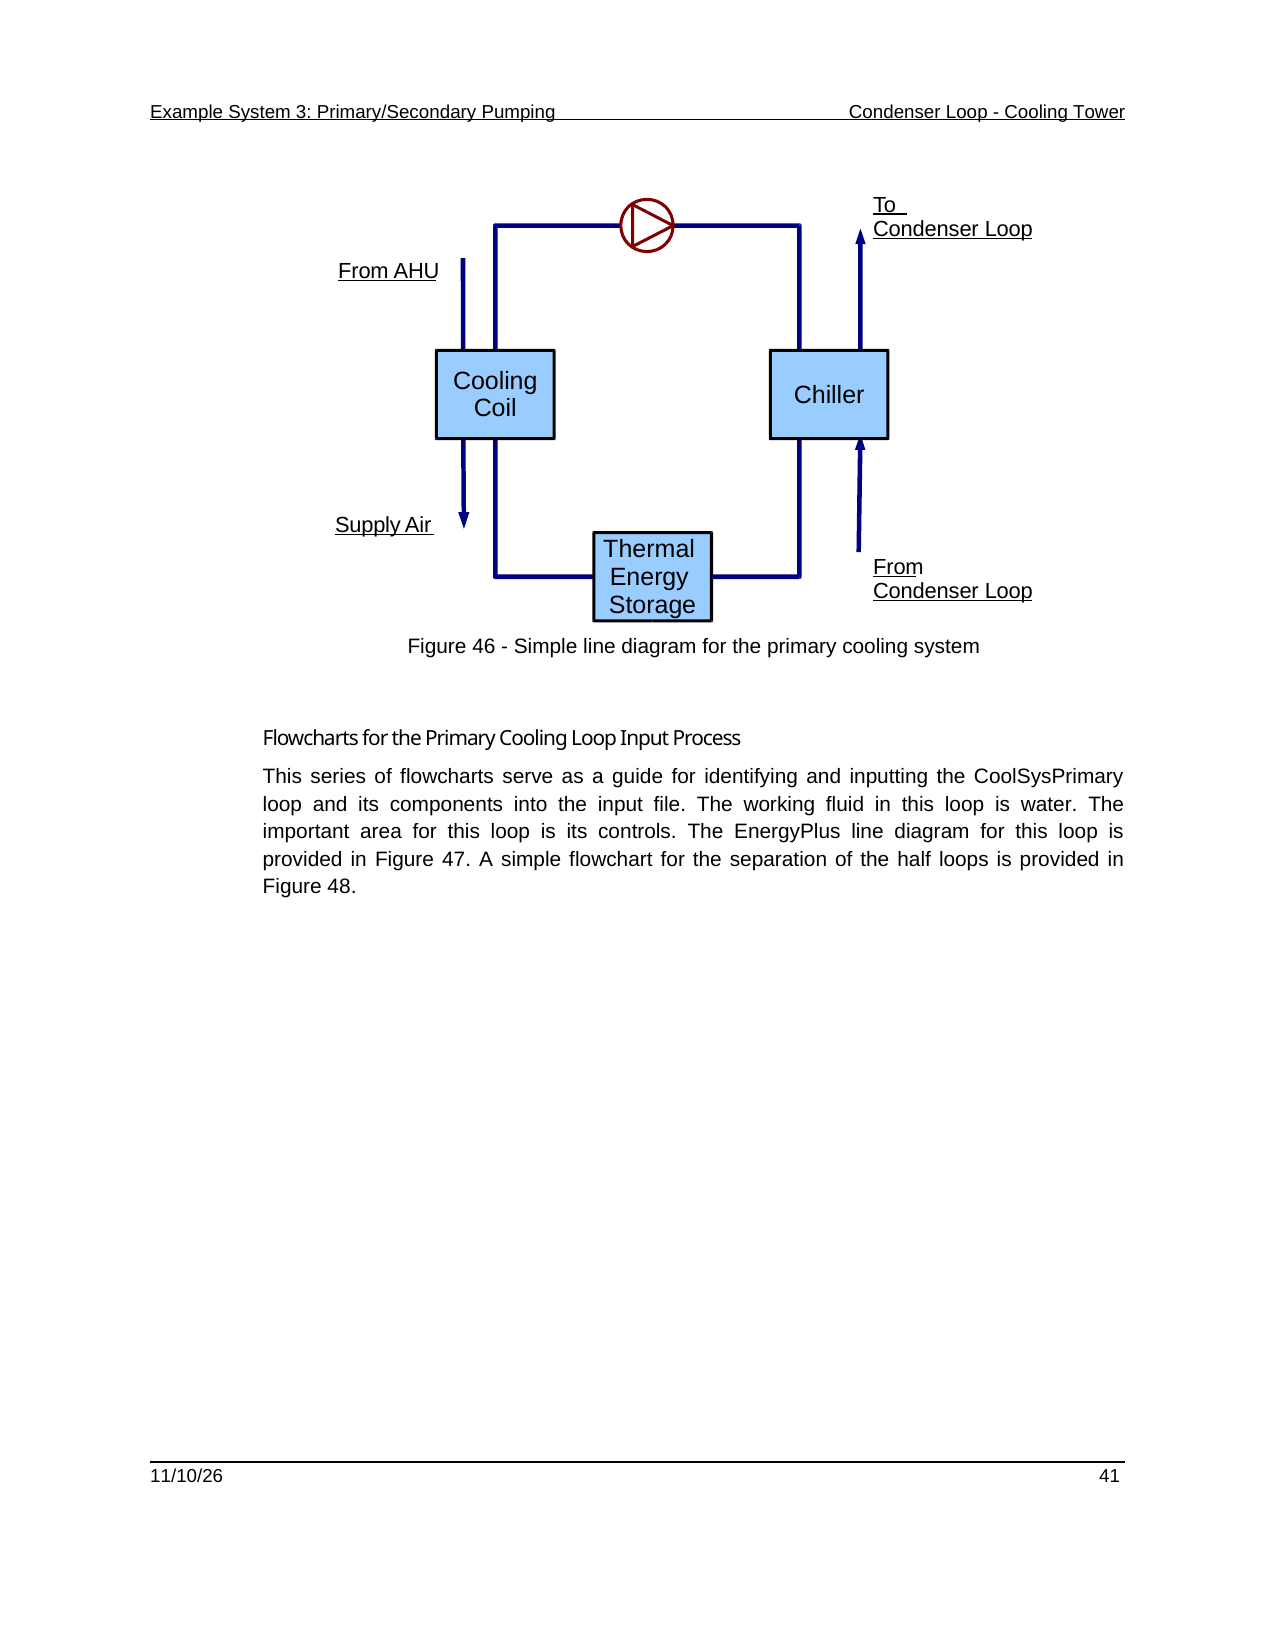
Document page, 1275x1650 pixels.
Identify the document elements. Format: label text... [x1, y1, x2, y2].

subtitle Flowcharts for the Primary Cooling Loop Input Process [262, 723, 1125, 752]
text Figure 46 - Simple line diagram for the primary cooling system [262, 634, 1125, 658]
text This series of flowcharts serve as a guide for identifying and inputting the CoolSysPrimary loop and its components into the input file. The working fluid in this loop is water. The important area for this loop is its controls. The EnergyPlus line diagram for this loop is provided in Figure 47. A simple flowchart for the separation of the half loops is provided in Figure 48. [262, 764, 1125, 898]
